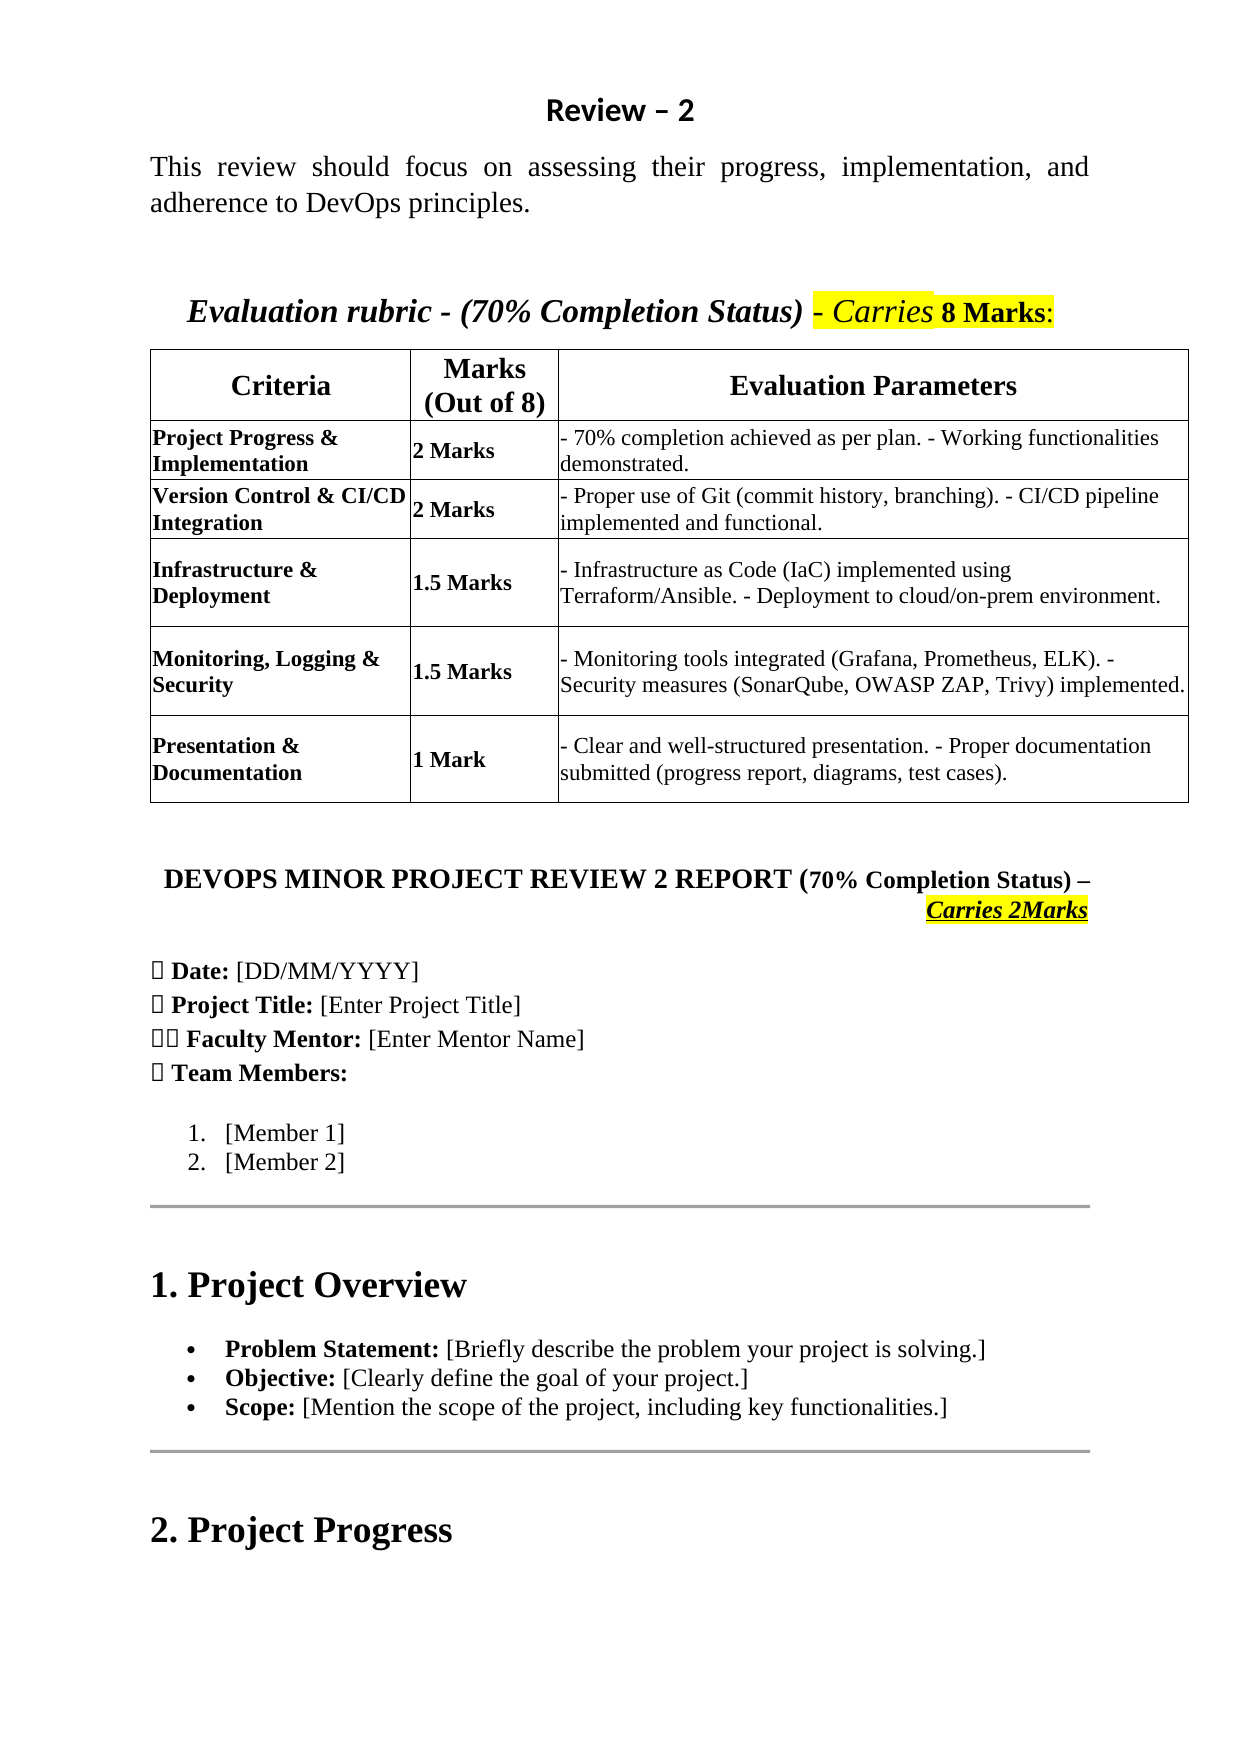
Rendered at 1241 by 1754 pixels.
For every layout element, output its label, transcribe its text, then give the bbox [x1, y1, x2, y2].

table_header Criteria [151, 350, 410, 420]
text This review should focus on assessing their progress, implementation, and adherence to DevOps principles. [150, 149, 1090, 219]
table_cell - 70% completion achieved as per plan. - Working functionalities demonstrated. [559, 421, 1188, 479]
text Evaluation rubric - (70% Completion Status) - Carries 8 Marks: [150, 291, 813, 329]
table_cell Version Control & CI/CD Integration [151, 480, 410, 538]
table_cell 2 Marks [411, 421, 558, 479]
table_cell Monitoring, Logging & Security [151, 627, 410, 715]
table_cell 1.5 Marks [411, 627, 558, 715]
text 📅 Date: [DD/MM/YYYY] 📂 Project Title: [Enter Project Title] 👨‍🏫 Faculty Mentor: [Enter Mentor Name] 👥 Team Members: [150, 953, 1090, 1089]
table_cell - Infrastructure as Code (IaC) implemented using Terraform/Ansible. - Deployment to cloud/on-prem environment. [559, 539, 1188, 626]
table_cell 2 Marks [411, 480, 558, 538]
table_cell 1 Mark [411, 716, 558, 802]
table_cell 1.5 Marks [411, 539, 558, 626]
table_cell Presentation & Documentation [151, 716, 410, 802]
text DEVOPS MINOR PROJECT REVIEW 2 REPORT (70% Completion Status) – Carries 2Marks [150, 862, 1090, 924]
list Scope: [Mention the scope of the project, including key functionalities.] [187, 1392, 1090, 1421]
text 2. Project Progress [150, 1507, 1090, 1550]
table_header Marks (Out of 8) [411, 350, 558, 420]
text Evaluation rubric - (70% Completion Status) - Carries 8 Marks: [934, 291, 1090, 329]
table_header Evaluation Parameters [559, 350, 1188, 420]
text Review – 2 [150, 89, 1090, 129]
list Problem Statement: [Briefly describe the problem your project is solving.] [187, 1334, 1090, 1363]
list [Member 1] [187, 1118, 1090, 1147]
list [Member 2] [187, 1147, 1090, 1176]
table_cell Project Progress & Implementation [151, 421, 410, 479]
table_cell - Monitoring tools integrated (Grafana, Prometheus, ELK). - Security measures (SonarQube, OWASP ZAP, Trivy) implemented. [559, 627, 1188, 715]
table_cell Infrastructure & Deployment [151, 539, 410, 626]
text 1. Project Overview [150, 1262, 1090, 1305]
table_cell - Proper use of Git (commit history, branching). - CI/CD pipeline implemented and functional. [559, 480, 1188, 538]
list Objective: [Clearly define the goal of your project.] [187, 1363, 1090, 1392]
table_cell - Clear and well-structured presentation. - Proper documentation submitted (progress report, diagrams, test cases). [559, 716, 1188, 802]
